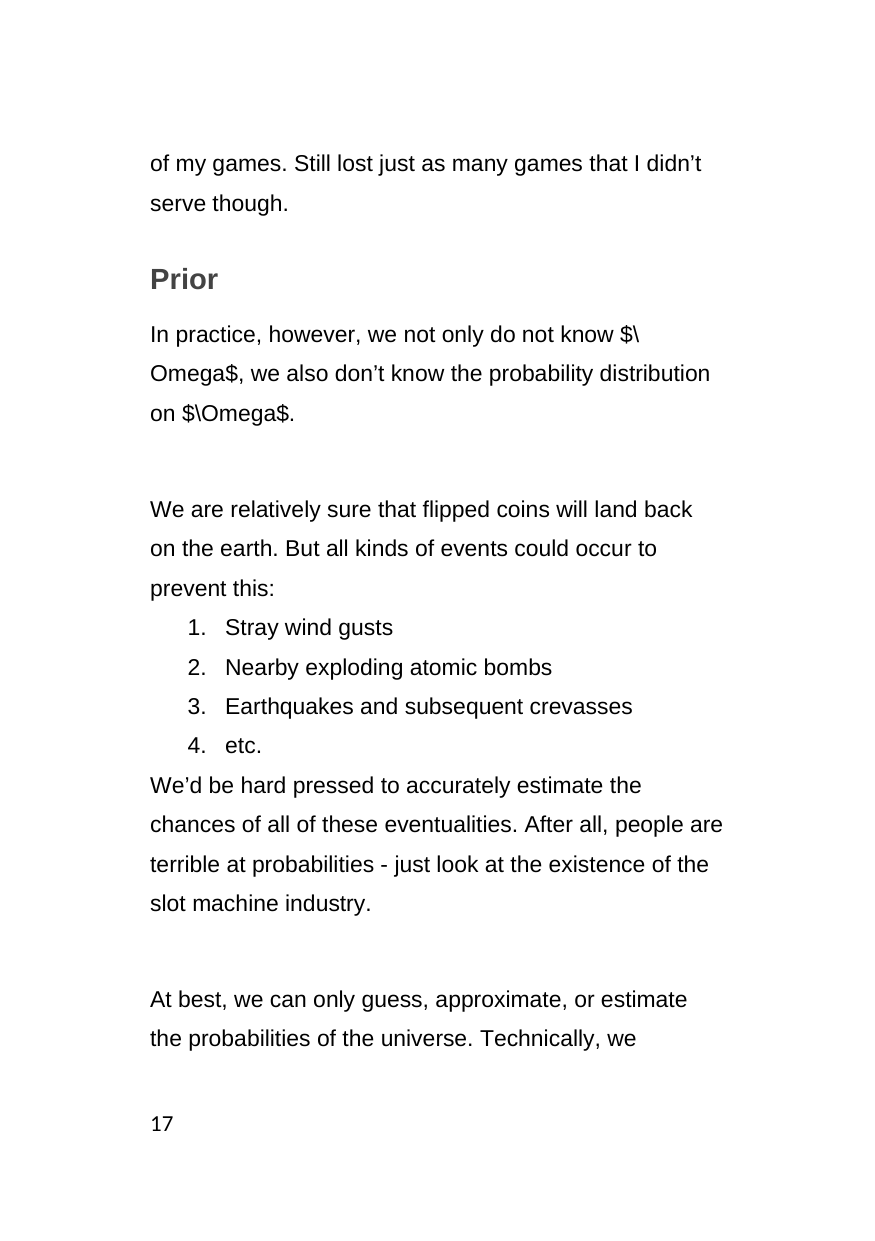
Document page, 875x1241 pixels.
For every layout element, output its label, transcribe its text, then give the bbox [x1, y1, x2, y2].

text In practice, however, we not only do not know $\Omega$, we also don’t know the probability distribution on $\Omega$. [150, 321, 724, 426]
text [150, 986, 724, 1052]
subtitle Prior [150, 262, 724, 296]
list Earthquakes and subsequent crevasses [187, 693, 724, 719]
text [150, 150, 724, 216]
list Stray wind gusts [187, 614, 724, 640]
text We’d be hard pressed to accurately estimate the chances of all of these eventualities. After all, people are terrible at probabilities - just look at the existence of the slot machine industry. [150, 772, 724, 917]
text We are relatively sure that flipped coins will land back on the earth. But all kinds of events could occur to prevent this: [150, 496, 724, 601]
list Nearby exploding atomic bombs [187, 653, 724, 680]
list etc. [187, 732, 724, 759]
